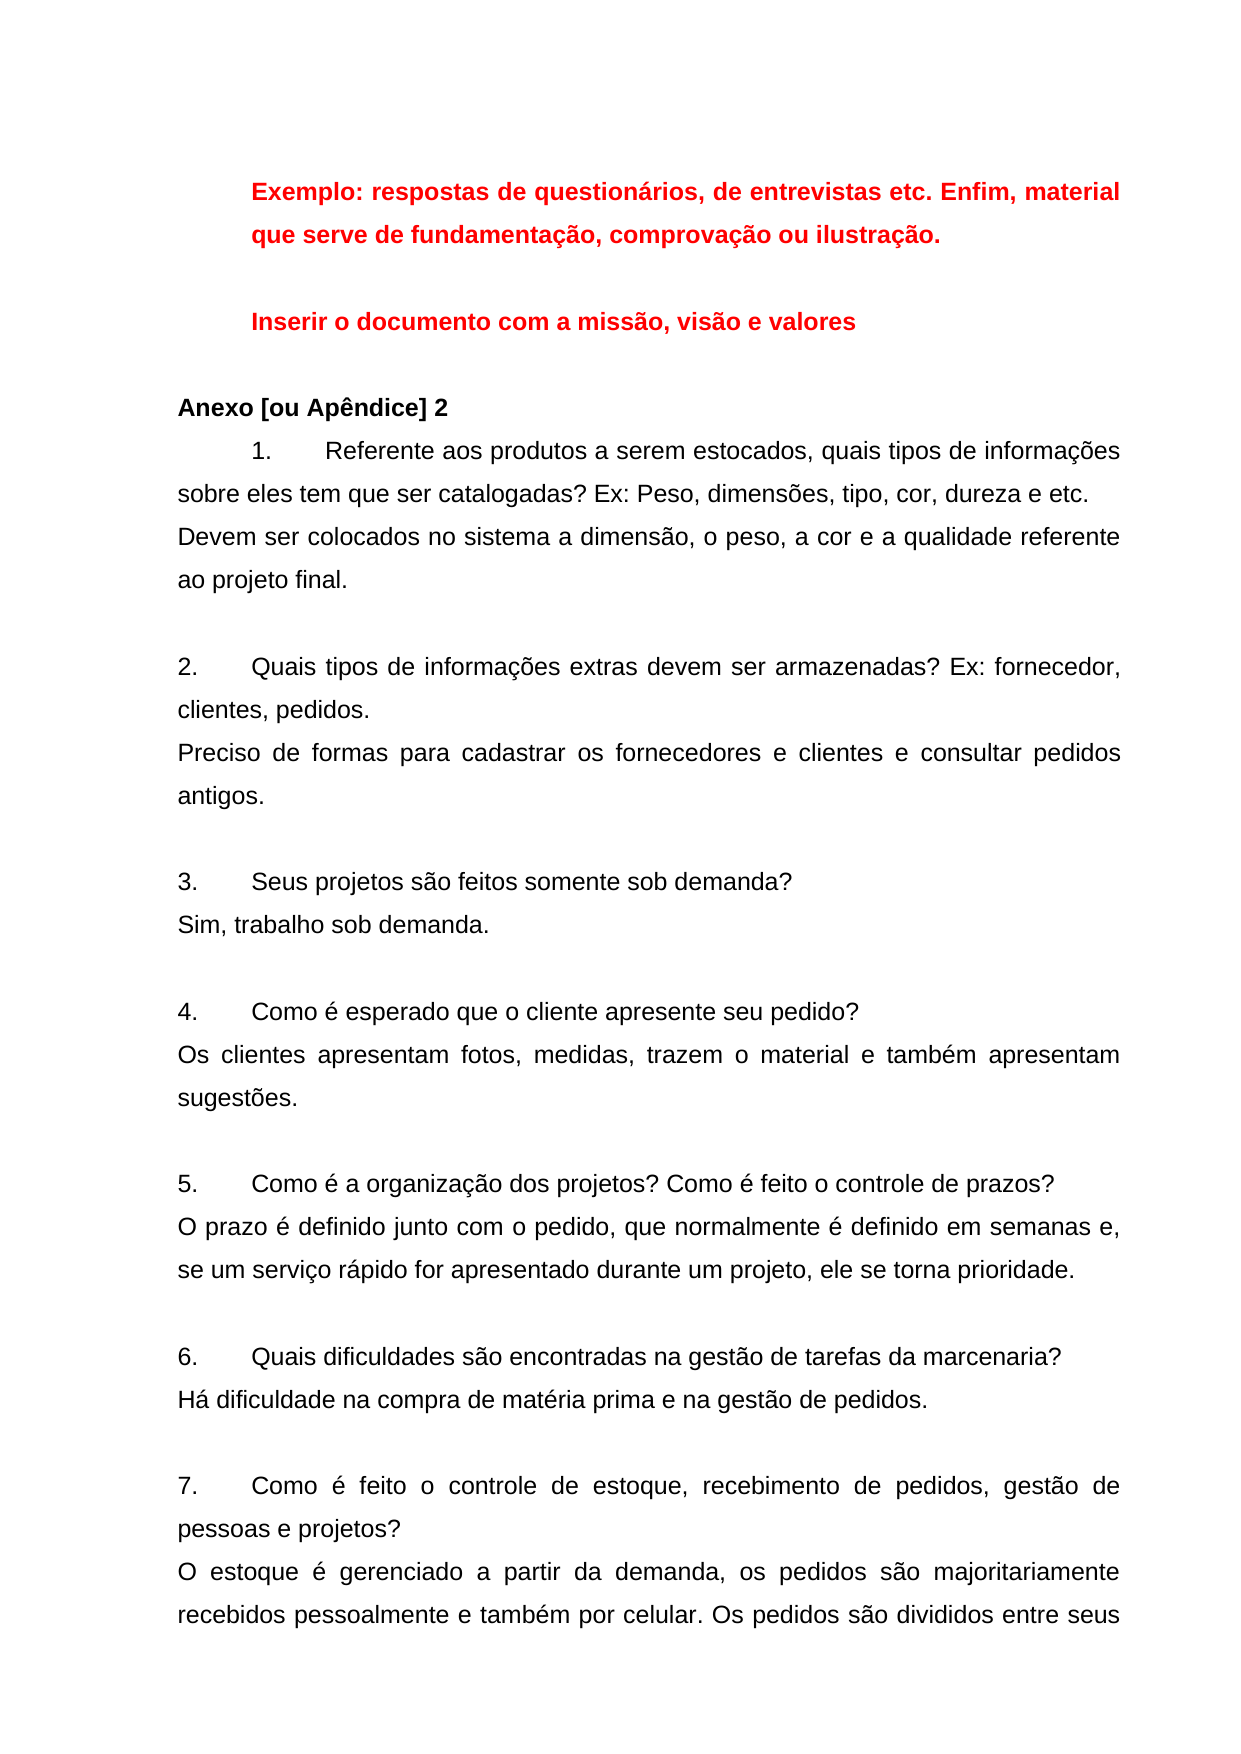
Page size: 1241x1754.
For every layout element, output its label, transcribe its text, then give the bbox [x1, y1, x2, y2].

text 1. Referente aos produtos a serem estocados, quais tipos de informações sobre eles tem que ser catalogadas? Ex: Peso, dimensões, tipo, cor, dureza e etc. [177, 436, 1122, 508]
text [251, 177, 1122, 249]
text O prazo é definido junto com o pedido, que normalmente é definido em semanas e, se um serviço rápido for apresentado durante um projeto, ele se torna prioridade. [177, 1212, 1122, 1284]
text Preciso de formas para cadastrar os fornecedores e clientes e consultar pedidos antigos. [177, 738, 1122, 810]
text 4. Como é esperado que o cliente apresente seu pedido? [177, 997, 1122, 1025]
text Os clientes apresentam fotos, medidas, trazem o material e também apresentam sugestões. [177, 1040, 1122, 1112]
text 6. Quais dificuldades são encontradas na gestão de tarefas da marcenaria? [177, 1342, 1122, 1370]
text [177, 1557, 1122, 1629]
text 7. Como é feito o controle de estoque, recebimento de pedidos, gestão de pessoas e projetos? [177, 1471, 1122, 1543]
text 3. Seus projetos são feitos somente sob demanda? [177, 867, 1122, 896]
text Sim, trabalho sob demanda. [177, 910, 1122, 939]
text Devem ser colocados no sistema a dimensão, o peso, a cor e a qualidade referente ao projeto final. [177, 522, 1122, 594]
text Há dificuldade na compra de matéria prima e na gestão de pedidos. [177, 1385, 1122, 1413]
text 5. Como é a organização dos projetos? Como é feito o controle de prazos? [177, 1169, 1122, 1198]
text Inserir o documento com a missão, visão e valores [251, 307, 1122, 335]
text 2. Quais tipos de informações extras devem ser armazenadas? Ex: fornecedor, clientes, pedidos. [177, 652, 1122, 723]
text Anexo [ou Apêndice] 2 [177, 393, 1122, 422]
